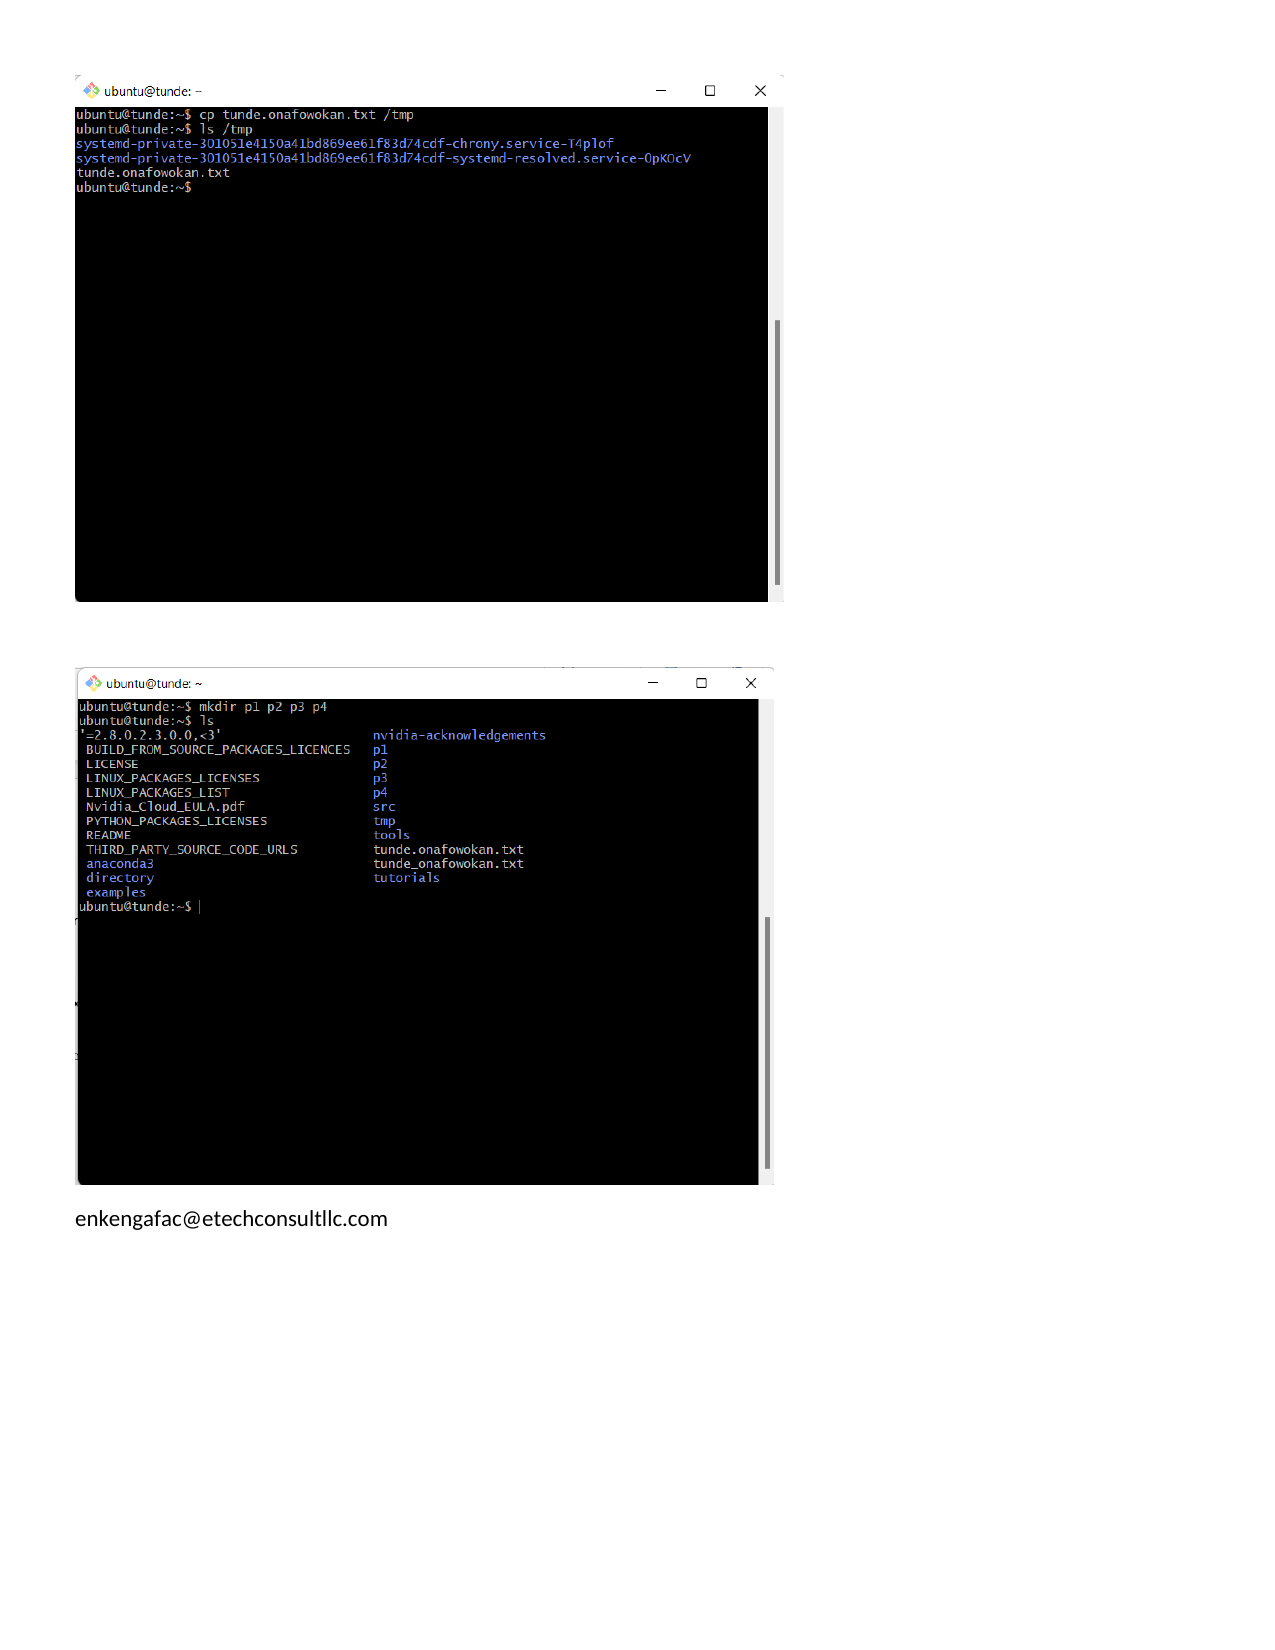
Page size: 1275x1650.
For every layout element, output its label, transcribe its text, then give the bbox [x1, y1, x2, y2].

picture [75, 667, 774, 1185]
text enkengafac@etechconsultllc.com [75, 1204, 1200, 1232]
picture [75, 75, 784, 602]
